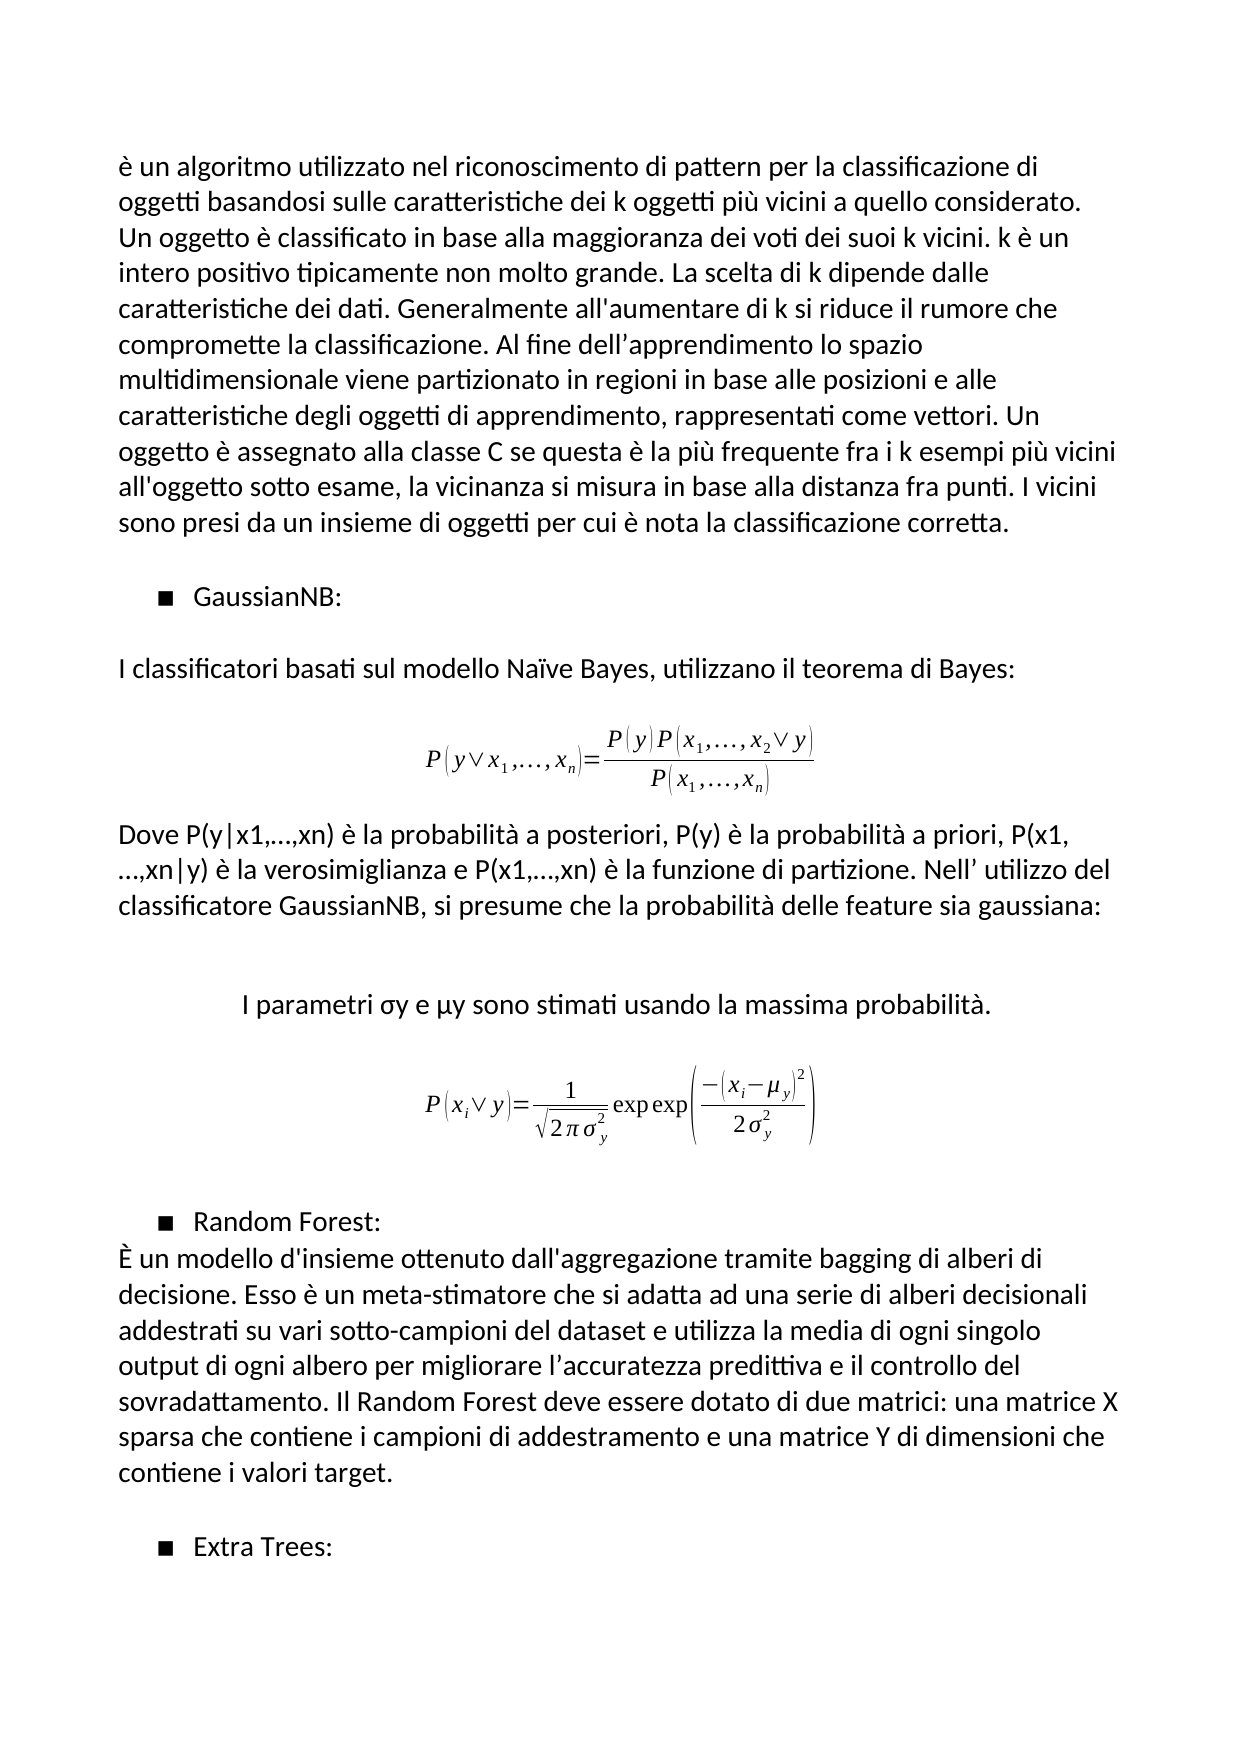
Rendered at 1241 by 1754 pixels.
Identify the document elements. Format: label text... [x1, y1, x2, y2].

text È un modello d'insieme ottenuto dall'aggregazione tramite bagging di alberi di decisione. Esso è un meta-stimatore che si adatta ad una serie di alberi decisionali addestrati su vari sotto-campioni del dataset e utilizza la media di ogni singolo output di ogni albero per migliorare l’accuratezza predittiva e il controllo del sovradattamento. Il Random Forest deve essere dotato di due matrici: una matrice X sparsa che contiene i campioni di addestramento e una matrice Y di dimensioni che contiene i valori target. [118, 1240, 1122, 1490]
list GaussianNB: [156, 575, 1122, 615]
text è un algoritmo utilizzato nel riconoscimento di pattern per la classificazione di oggetti basandosi sulle caratteristiche dei k oggetti più vicini a quello considerato. Un oggetto è classificato in base alla maggioranza dei voti dei suoi k vicini. k è un intero positivo tipicamente non molto grande. La scelta di k dipende dalle caratteristiche dei dati. Generalmente all'aumentare di k si riduce il rumore che compromette la classificazione. Al fine dell’apprendimento lo spazio multidimensionale viene partizionato in regioni in base alle posizioni e alle caratteristiche degli oggetti di apprendimento, rappresentati come vettori. Un oggetto è assegnato alla classe C se questa è la più frequente fra i k esempi più vicini all'oggetto sotto esame, la vicinanza si misura in base alla distanza fra punti. I vicini sono presi da un insieme di oggetti per cui è nota la classificazione corretta. [118, 148, 1122, 539]
list Random Forest: [156, 1201, 1122, 1240]
text Dove P(y|x1,…,xn) è la probabilità a posteriori, P(y) è la probabilità a priori, P(x1,…,xn|y) è la verosimiglianza e P(x1,…,xn) è la funzione di partizione. Nell’ utilizzo del classificatore GaussianNB, si presume che la probabilità delle feature sia gaussiana: [118, 816, 1122, 986]
list Extra Trees: [156, 1525, 1122, 1565]
text I classificatori basati sul modello Naïve Bayes, utilizzano il teorema di Bayes: [118, 650, 1122, 686]
text I parametri σy e μy sono stimati usando la massima probabilità. [118, 986, 1122, 1146]
